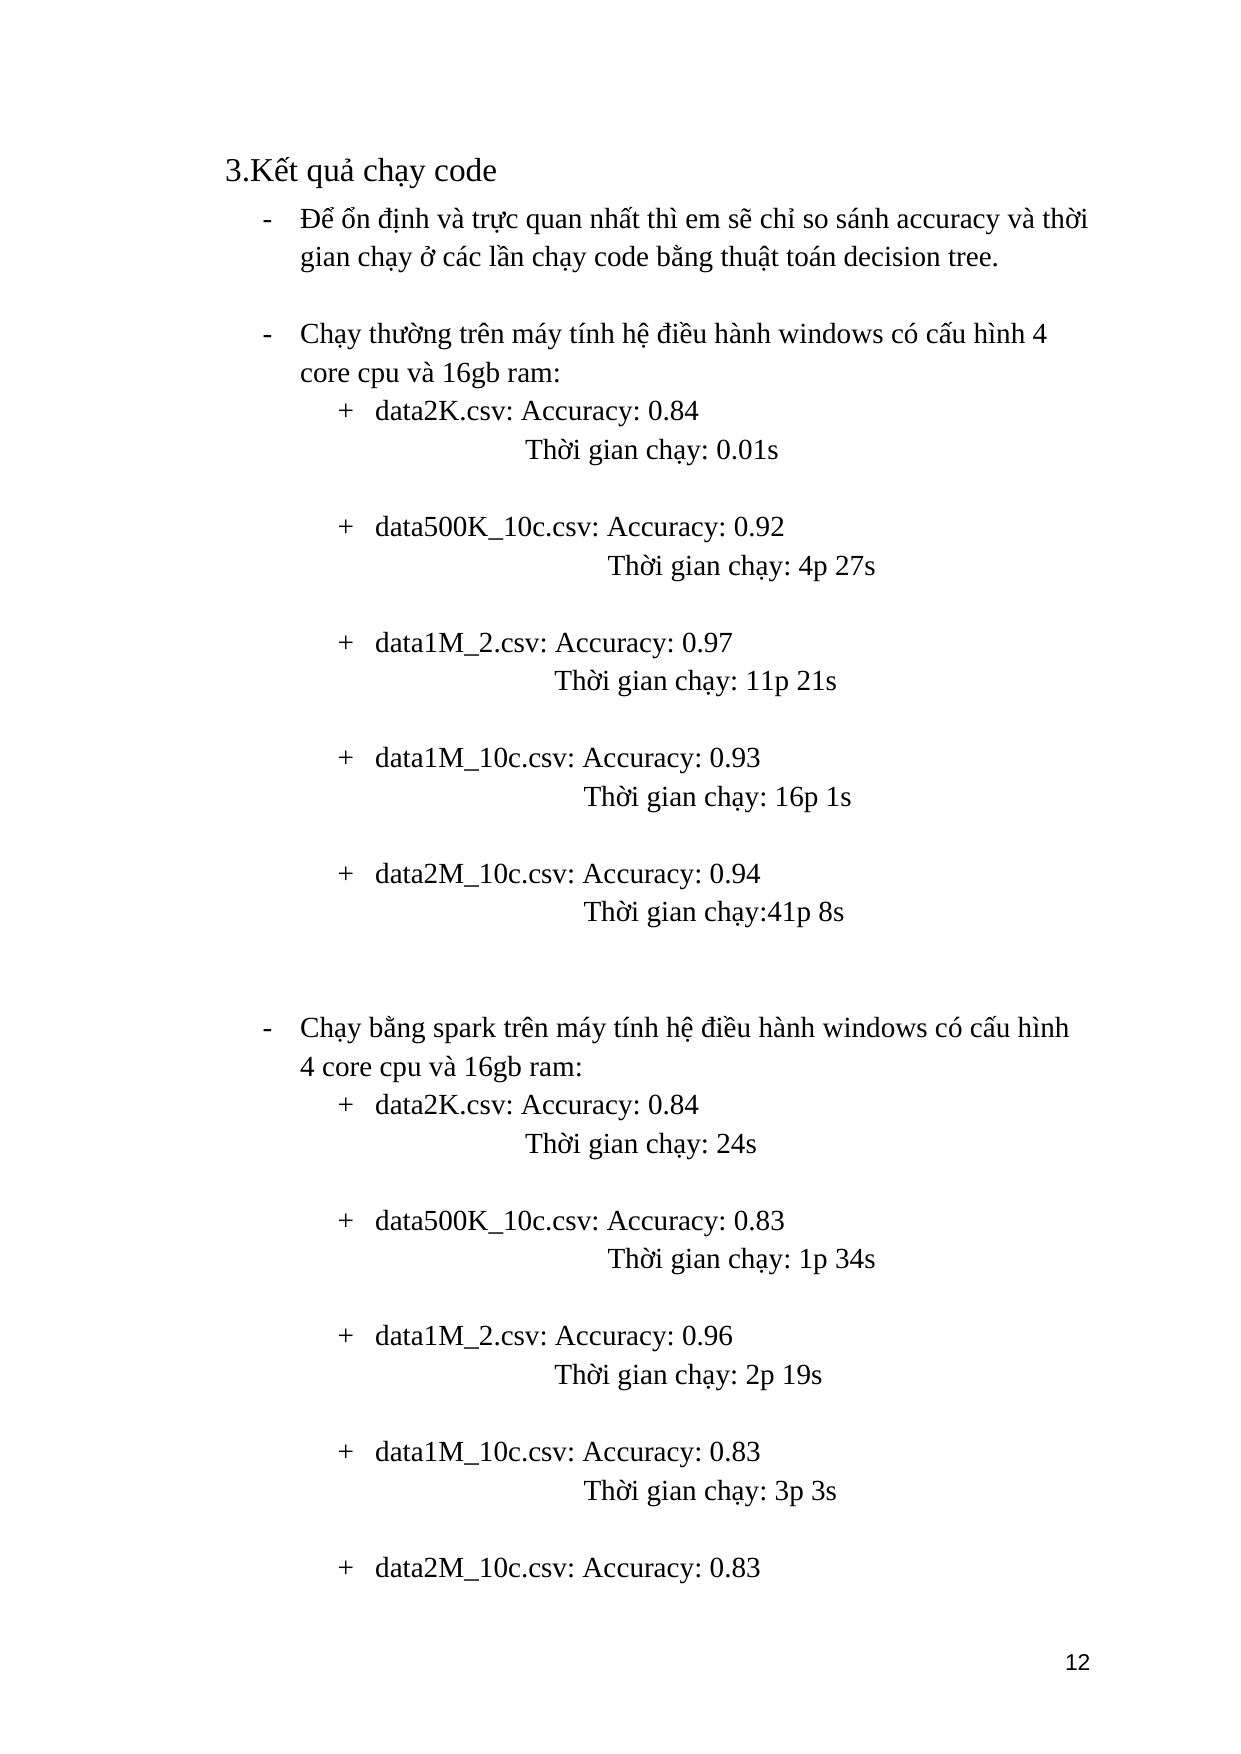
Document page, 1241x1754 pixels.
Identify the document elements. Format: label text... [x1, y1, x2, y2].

list data1M_2.csv: Accuracy: 0.96 [337, 1318, 1090, 1352]
list Chạy thường trên máy tính hệ điều hành windows có cấu hình 4 core cpu và 16gb ram: [262, 316, 1090, 388]
text Thời gian chạy:41p 8s [450, 894, 1090, 928]
list data2K.csv: Accuracy: 0.84 [337, 393, 1090, 427]
text Thời gian chạy: 16p 1s [375, 779, 1090, 812]
list Để ổn định và trực quan nhất thì em sẽ chỉ so sánh accuracy và thời gian chạy ở các lần chạy code bằng thuật toán decision tree. [262, 201, 1090, 273]
list data500K_10c.csv: Accuracy: 0.92 [337, 509, 1090, 543]
list data1M_10c.csv: Accuracy: 0.83 [337, 1434, 1090, 1468]
text Thời gian chạy: 4p 27s [525, 548, 1090, 581]
list data500K_10c.csv: Accuracy: 0.83 [337, 1203, 1090, 1236]
subtitle 3.Kết quả chạy code [225, 150, 1090, 188]
text Thời gian chạy: 2p 19s [375, 1357, 1090, 1391]
list data2K.csv: Accuracy: 0.84 [337, 1087, 1090, 1121]
text Thời gian chạy: 1p 34s [525, 1241, 1090, 1275]
text Thời gian chạy: 11p 21s [375, 663, 1090, 697]
text Thời gian chạy: 24s [375, 1126, 1090, 1159]
list data1M_10c.csv: Accuracy: 0.93 [337, 740, 1090, 774]
list Chạy bằng spark trên máy tính hệ điều hành windows có cấu hình 4 core cpu và 16gb ram: [262, 1010, 1090, 1082]
list data1M_2.csv: Accuracy: 0.97 [337, 625, 1090, 658]
list data2M_10c.csv: Accuracy: 0.83 [337, 1550, 1090, 1583]
text Thời gian chạy: 3p 3s [375, 1473, 1090, 1506]
list data2M_10c.csv: Accuracy: 0.94 [337, 856, 1090, 889]
text Thời gian chạy: 0.01s [375, 432, 1090, 466]
